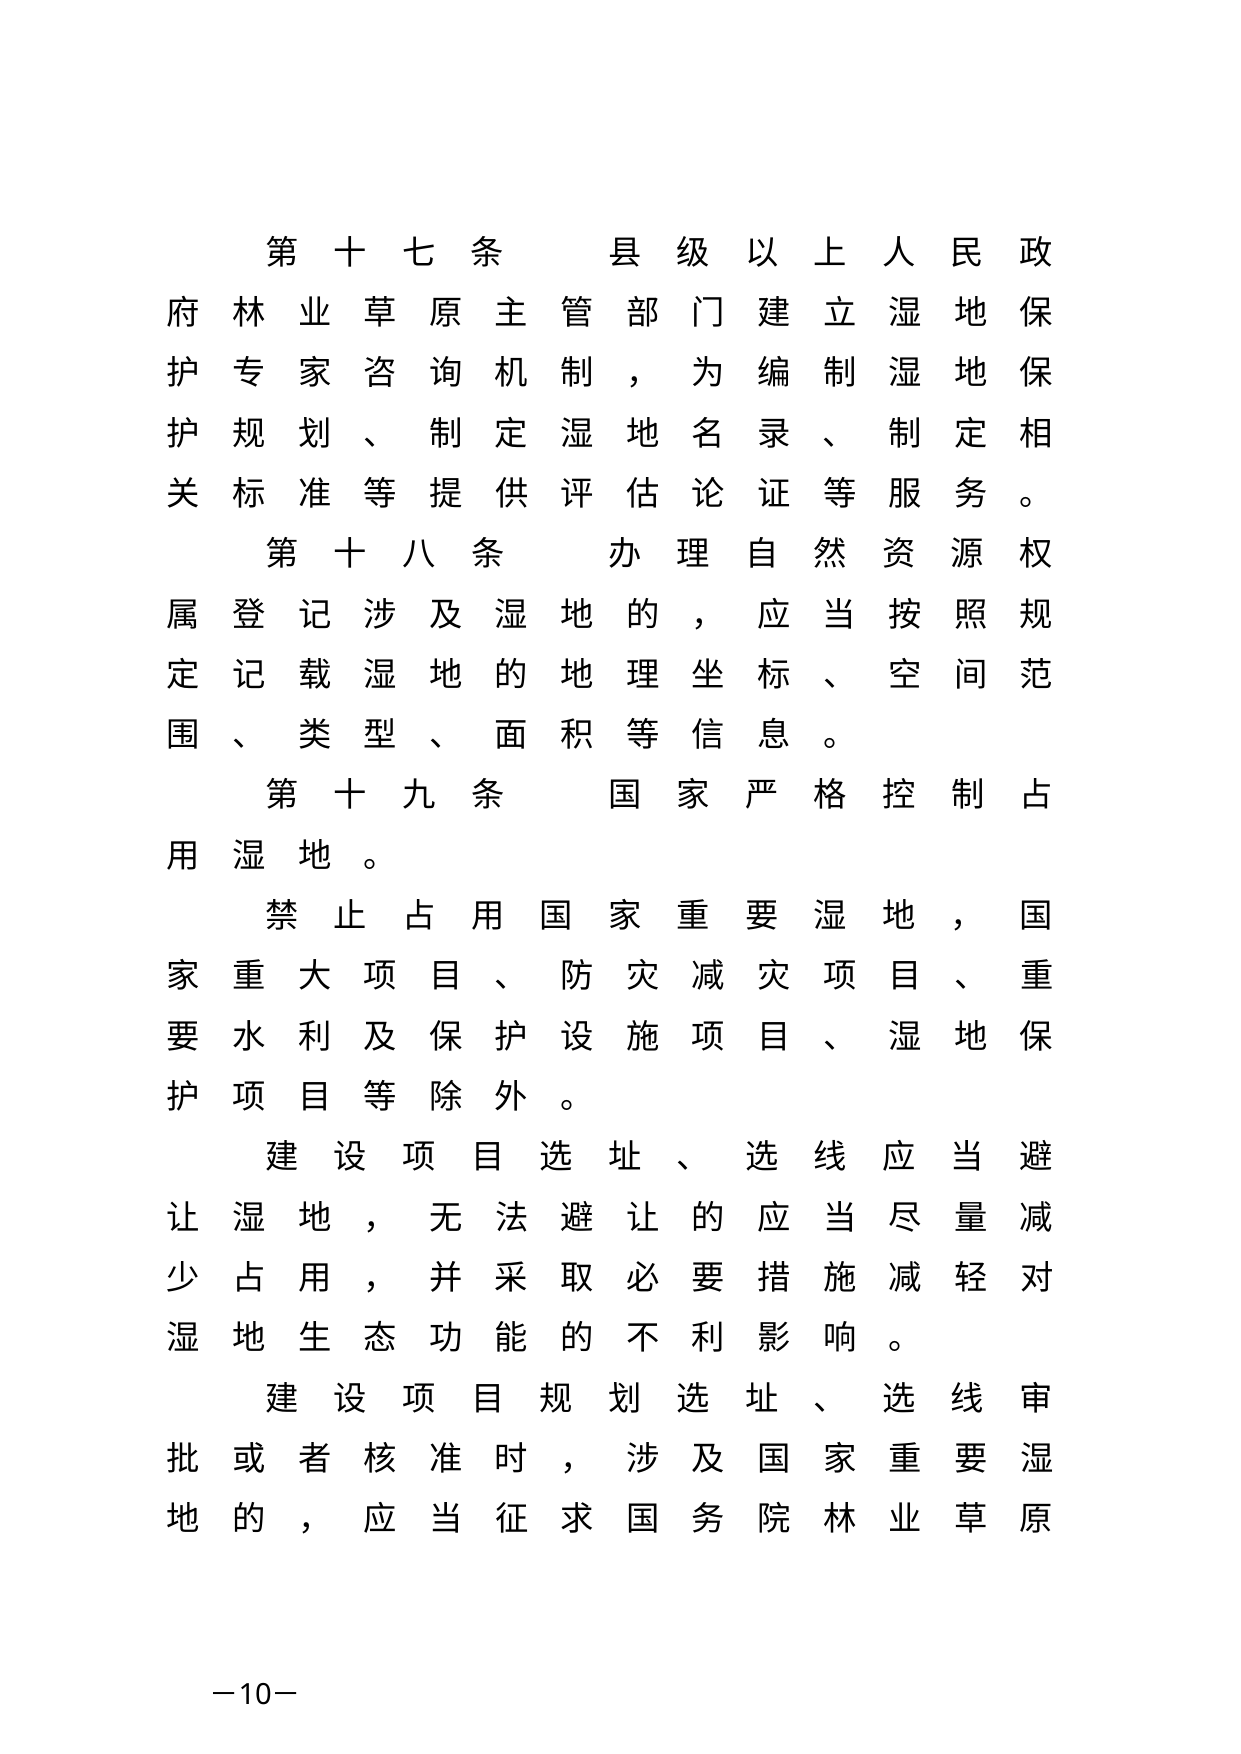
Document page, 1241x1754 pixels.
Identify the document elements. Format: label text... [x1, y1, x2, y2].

text 建设项目选址、选线应当避让湿地，无法避让的应当尽量减少占用，并采取必要措施减轻对湿地生态功能的不利影响。 [167, 1124, 1085, 1365]
text 第十七条 县级以上人民政府林业草原主管部门建立湿地保护专家咨询机制，为编制湿地保护规划、制定湿地名录、制定相关标准等提供评估论证等服务。 [167, 219, 1085, 521]
text 第十八条 办理自然资源权属登记涉及湿地的，应当按照规定记载湿地的地理坐标、空间范围、类型、面积等信息。 [167, 521, 1085, 762]
text 禁止占用国家重要湿地，国家重大项目、防灾减灾项目、重要水利及保护设施项目、湿地保护项目等除外。 [167, 883, 1085, 1124]
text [167, 1365, 1085, 1546]
text 第十九条 国家严格控制占用湿地。 [167, 762, 1085, 883]
